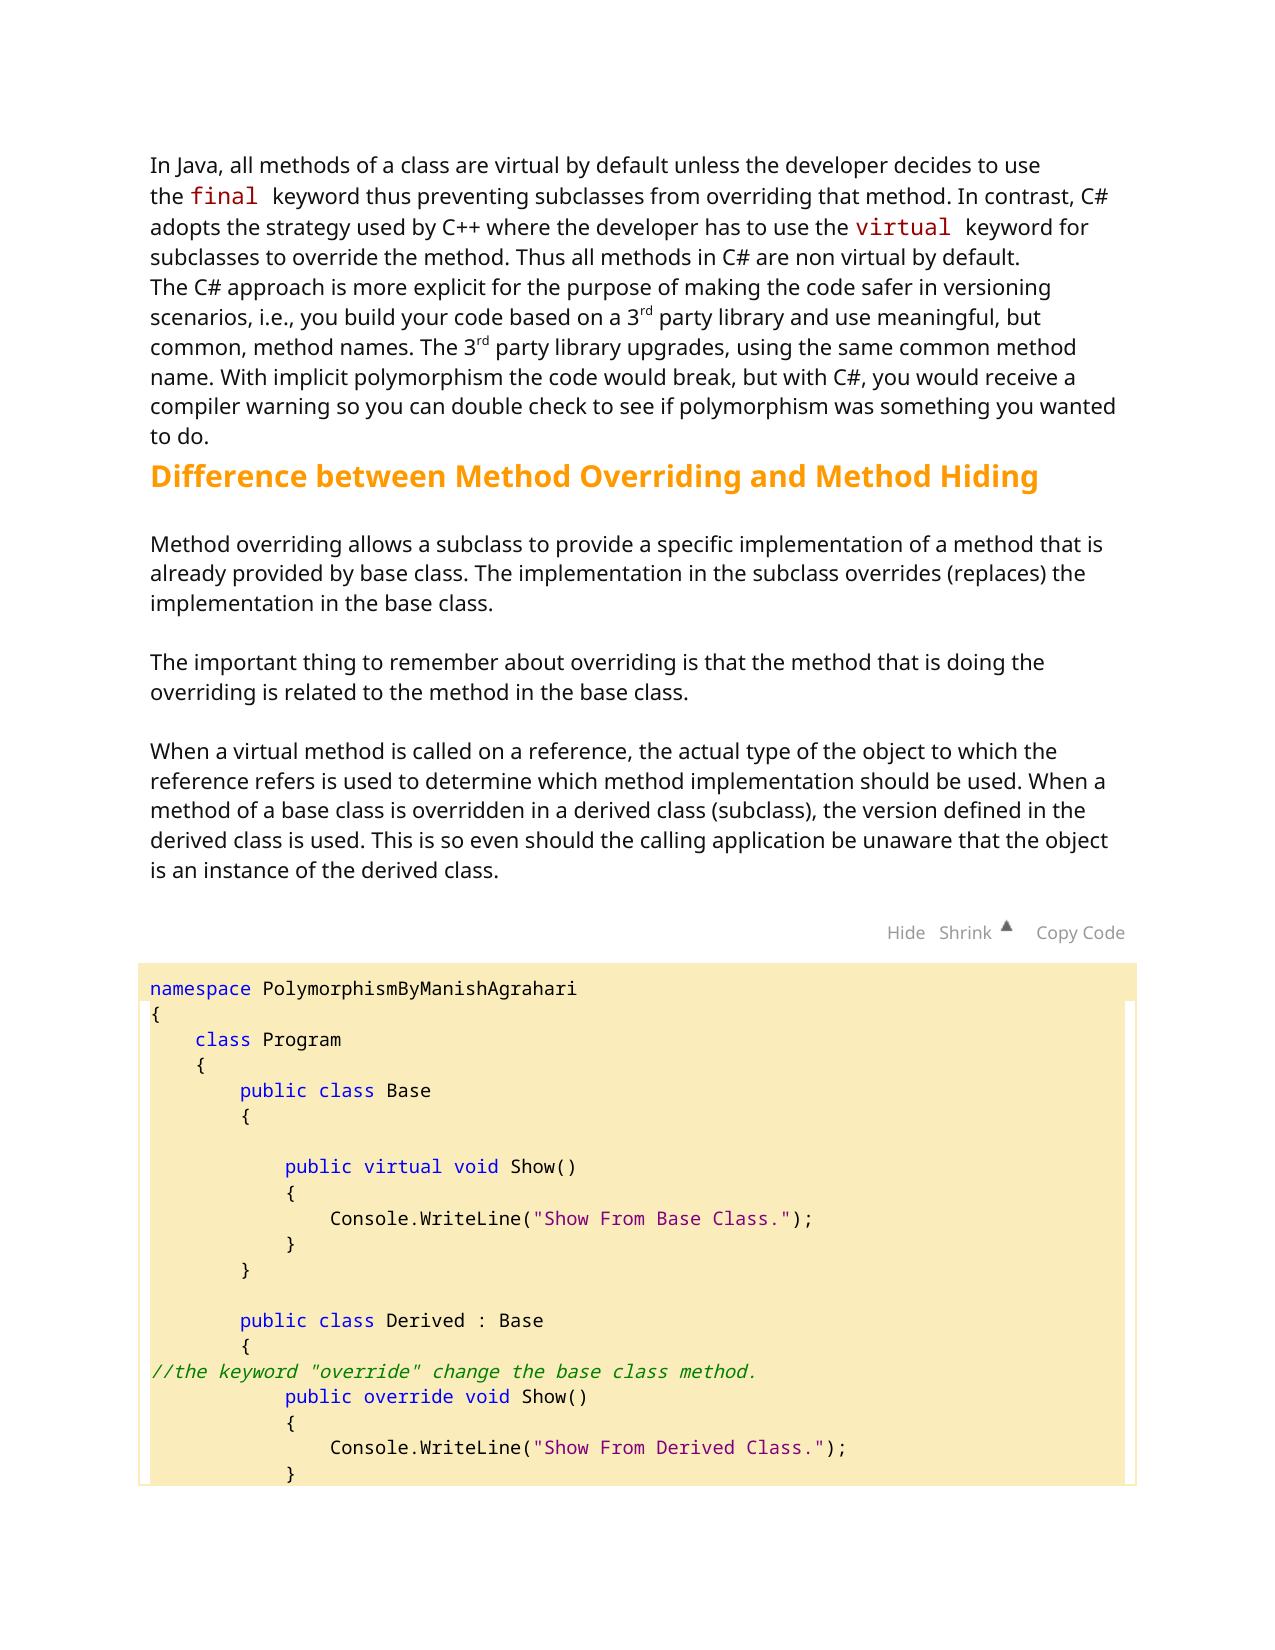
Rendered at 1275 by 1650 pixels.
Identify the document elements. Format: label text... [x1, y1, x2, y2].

text Console.WriteLine("Show From Base Class."); [150, 1205, 1125, 1230]
text { [150, 1052, 1125, 1077]
text class Program [150, 1026, 1125, 1052]
text public class Derived : Base [150, 1307, 1125, 1332]
text public virtual void Show() [150, 1154, 1125, 1179]
text When a virtual method is called on a reference, the actual type of the object to which the reference refers is used to determine which method implementation should be used. When a method of a base class is overridden in a derived class (subclass), the version defined in the derived class is used. This is so even should the calling application be unaware that the object is an instance of the derived class. [150, 736, 1125, 885]
text In Java, all methods of a class are virtual by default unless the developer decides to use the final keyword thus preventing subclasses from overriding that method. In contrast, C# adopts the strategy used by C++ where the developer has to use the virtual keyword for subclasses to override the method. Thus all methods in C# are non virtual by default. [150, 150, 1125, 272]
text Console.WriteLine("Show From Derived Class."); [150, 1434, 1125, 1460]
text } [150, 1256, 1125, 1281]
text public class Base [150, 1077, 1125, 1103]
text } [150, 1460, 1125, 1484]
text { [150, 1001, 1125, 1026]
text { [150, 1103, 1125, 1128]
text //the keyword "override" change the base class method. [150, 1358, 1125, 1383]
text The important thing to remember about overriding is that the method that is doing the overriding is related to the method in the base class. [150, 647, 1125, 707]
text public override void Show() [150, 1383, 1125, 1409]
text Hide Shrink Copy Code [150, 914, 1125, 945]
text { [150, 1332, 1125, 1358]
text } [150, 1230, 1125, 1256]
subtitle Difference between Method Overriding and Method Hiding [150, 455, 1125, 496]
text { [150, 1409, 1125, 1434]
text { [150, 1179, 1125, 1205]
text Method overriding allows a subclass to provide a specific implementation of a method that is already provided by base class. The implementation in the subclass overrides (replaces) the implementation in the base class. [150, 528, 1125, 618]
text namespace PolymorphismByManishAgrahari [140, 965, 1135, 1001]
picture [996, 913, 1023, 940]
text The C# approach is more explicit for the purpose of making the code safer in versioning scenarios, i.e., you build your code based on a 3rd party library and use meaningful, but common, method names. The 3rd party library upgrades, using the same common method name. With implicit polymorphism the code would break, but with C#, you would receive a compiler warning so you can double check to see if polymorphism was something you wanted to do. [150, 272, 1125, 451]
